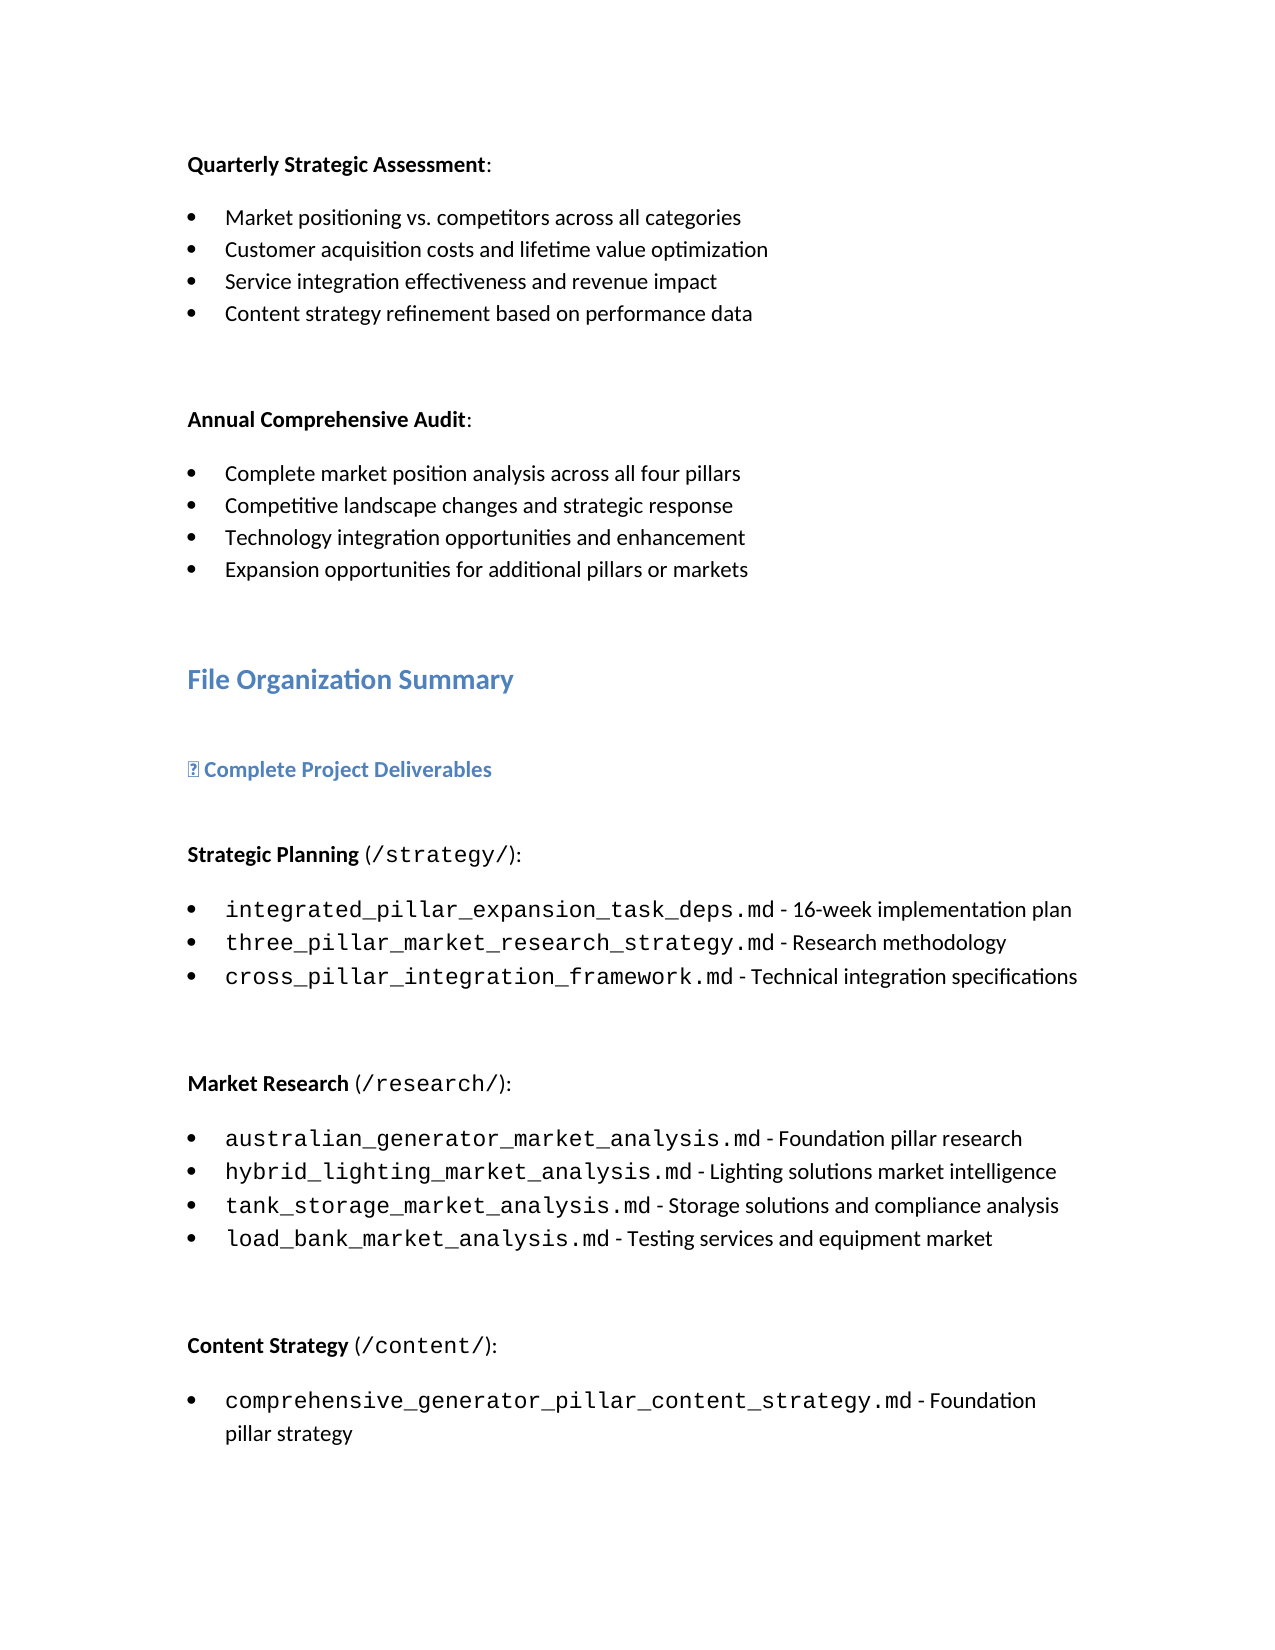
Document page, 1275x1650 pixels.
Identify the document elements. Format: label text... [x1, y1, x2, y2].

text Quarterly Strategic Assessment: [187, 150, 1087, 178]
list Complete market position analysis across all four pillars [187, 459, 1087, 487]
text Market Research (/research/): [187, 1069, 1087, 1098]
list Customer acquisition costs and lifetime value optimization [187, 235, 1087, 263]
list australian_generator_market_analysis.md - Foundation pillar research [187, 1124, 1087, 1153]
list three_pillar_market_research_strategy.md - Research methodology [187, 928, 1087, 957]
list Expansion opportunities for additional pillars or markets [187, 555, 1087, 583]
list comprehensive_generator_pillar_content_strategy.md - Foundation pillar strategy [187, 1386, 1087, 1447]
text Content Strategy (/content/): [187, 1332, 1087, 1361]
list Competitive landscape changes and strategic response [187, 491, 1087, 519]
subtitle 📁 Complete Project Deliverables [187, 755, 1087, 783]
list hybrid_lighting_market_analysis.md - Lighting solutions market intelligence [187, 1157, 1087, 1186]
list Technology integration opportunities and enhancement [187, 523, 1087, 551]
subtitle File Organization Summary [187, 661, 1087, 697]
text Strategic Planning (/strategy/): [187, 840, 1087, 869]
list integrated_pillar_expansion_task_deps.md - 16-week implementation plan [187, 895, 1087, 924]
list load_bank_market_analysis.md - Testing services and equipment market [187, 1224, 1087, 1253]
list Market positioning vs. competitors across all categories [187, 203, 1087, 231]
list cross_pillar_integration_framework.md - Technical integration specifications [187, 962, 1087, 991]
list tank_storage_market_analysis.md - Storage solutions and compliance analysis [187, 1191, 1087, 1220]
list Service integration effectiveness and revenue impact [187, 267, 1087, 295]
text Annual Comprehensive Audit: [187, 406, 1087, 434]
list Content strategy refinement based on performance data [187, 299, 1087, 328]
